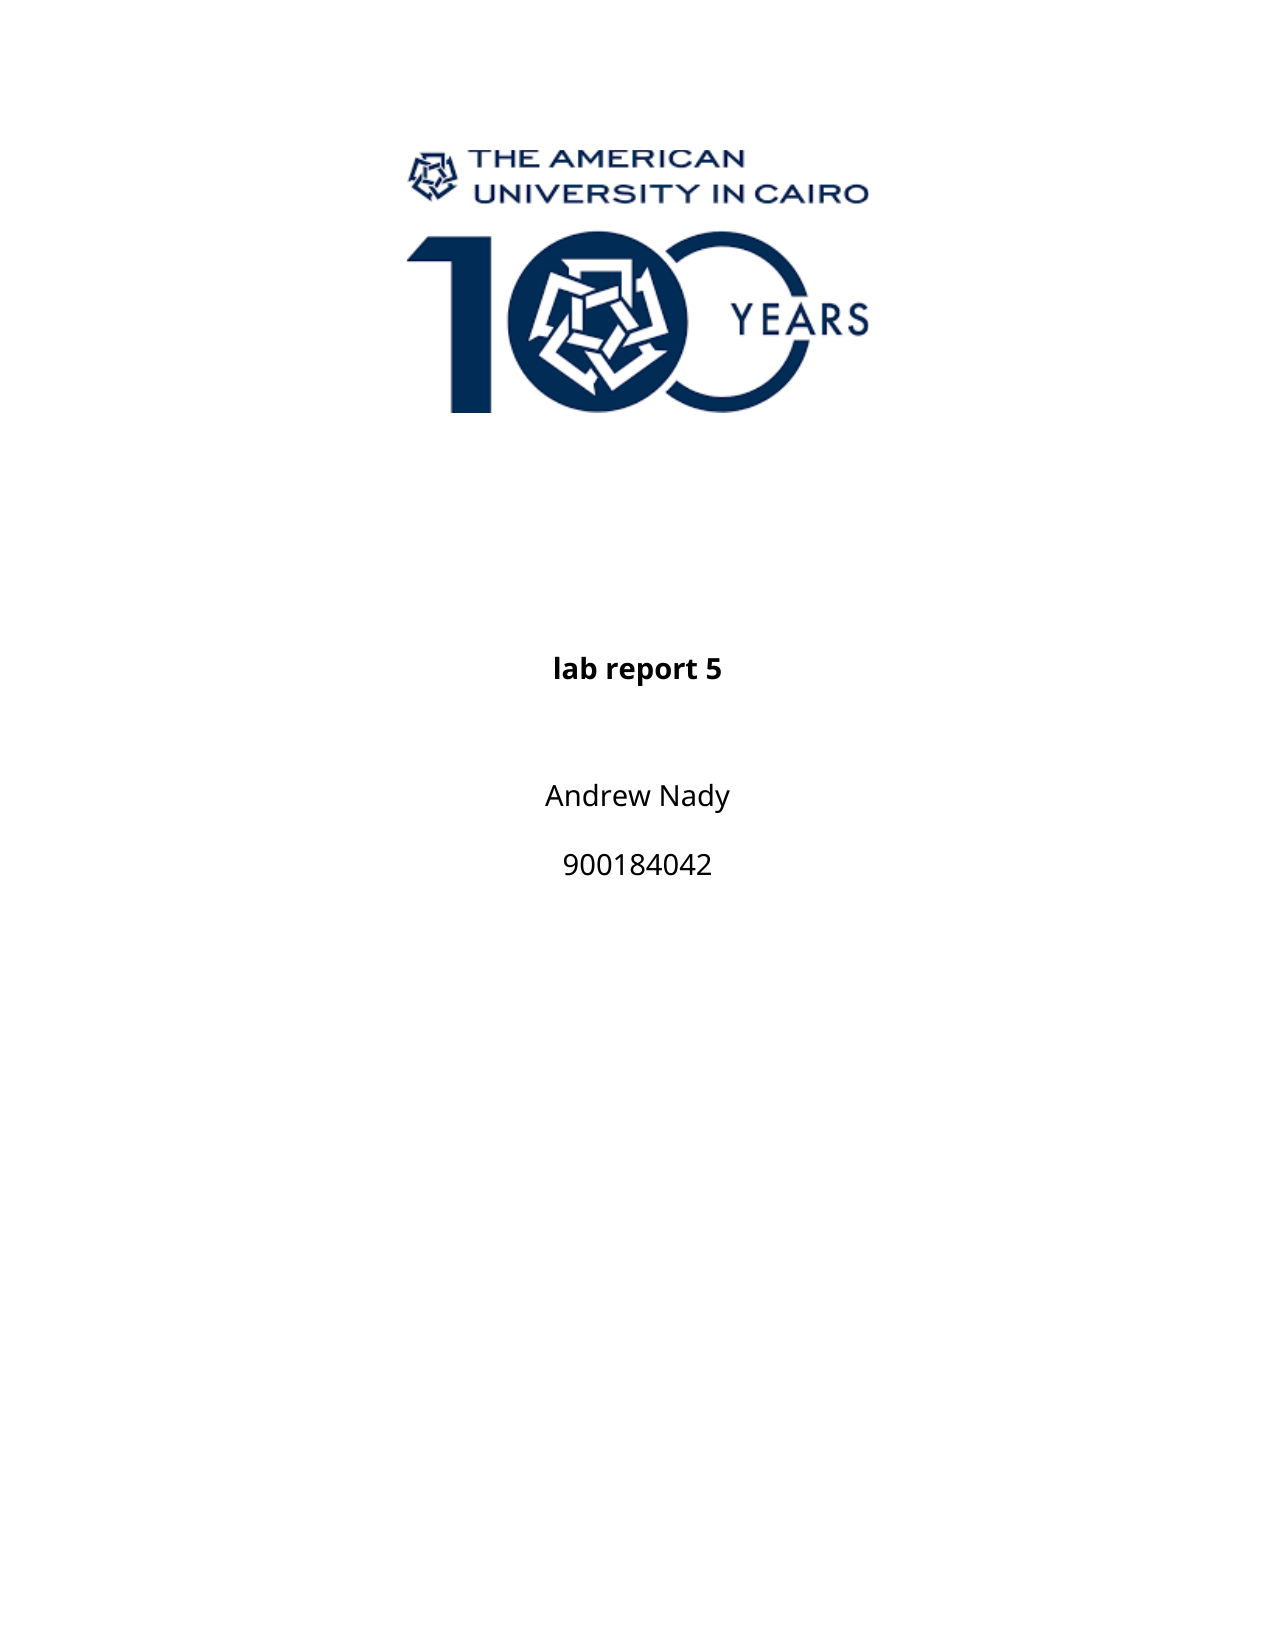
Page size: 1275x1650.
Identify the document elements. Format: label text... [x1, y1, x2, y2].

text lab report 5 [150, 649, 1125, 688]
picture [406, 150, 869, 413]
text Andrew Nady [150, 775, 1125, 815]
text 900184042 [150, 844, 1125, 884]
